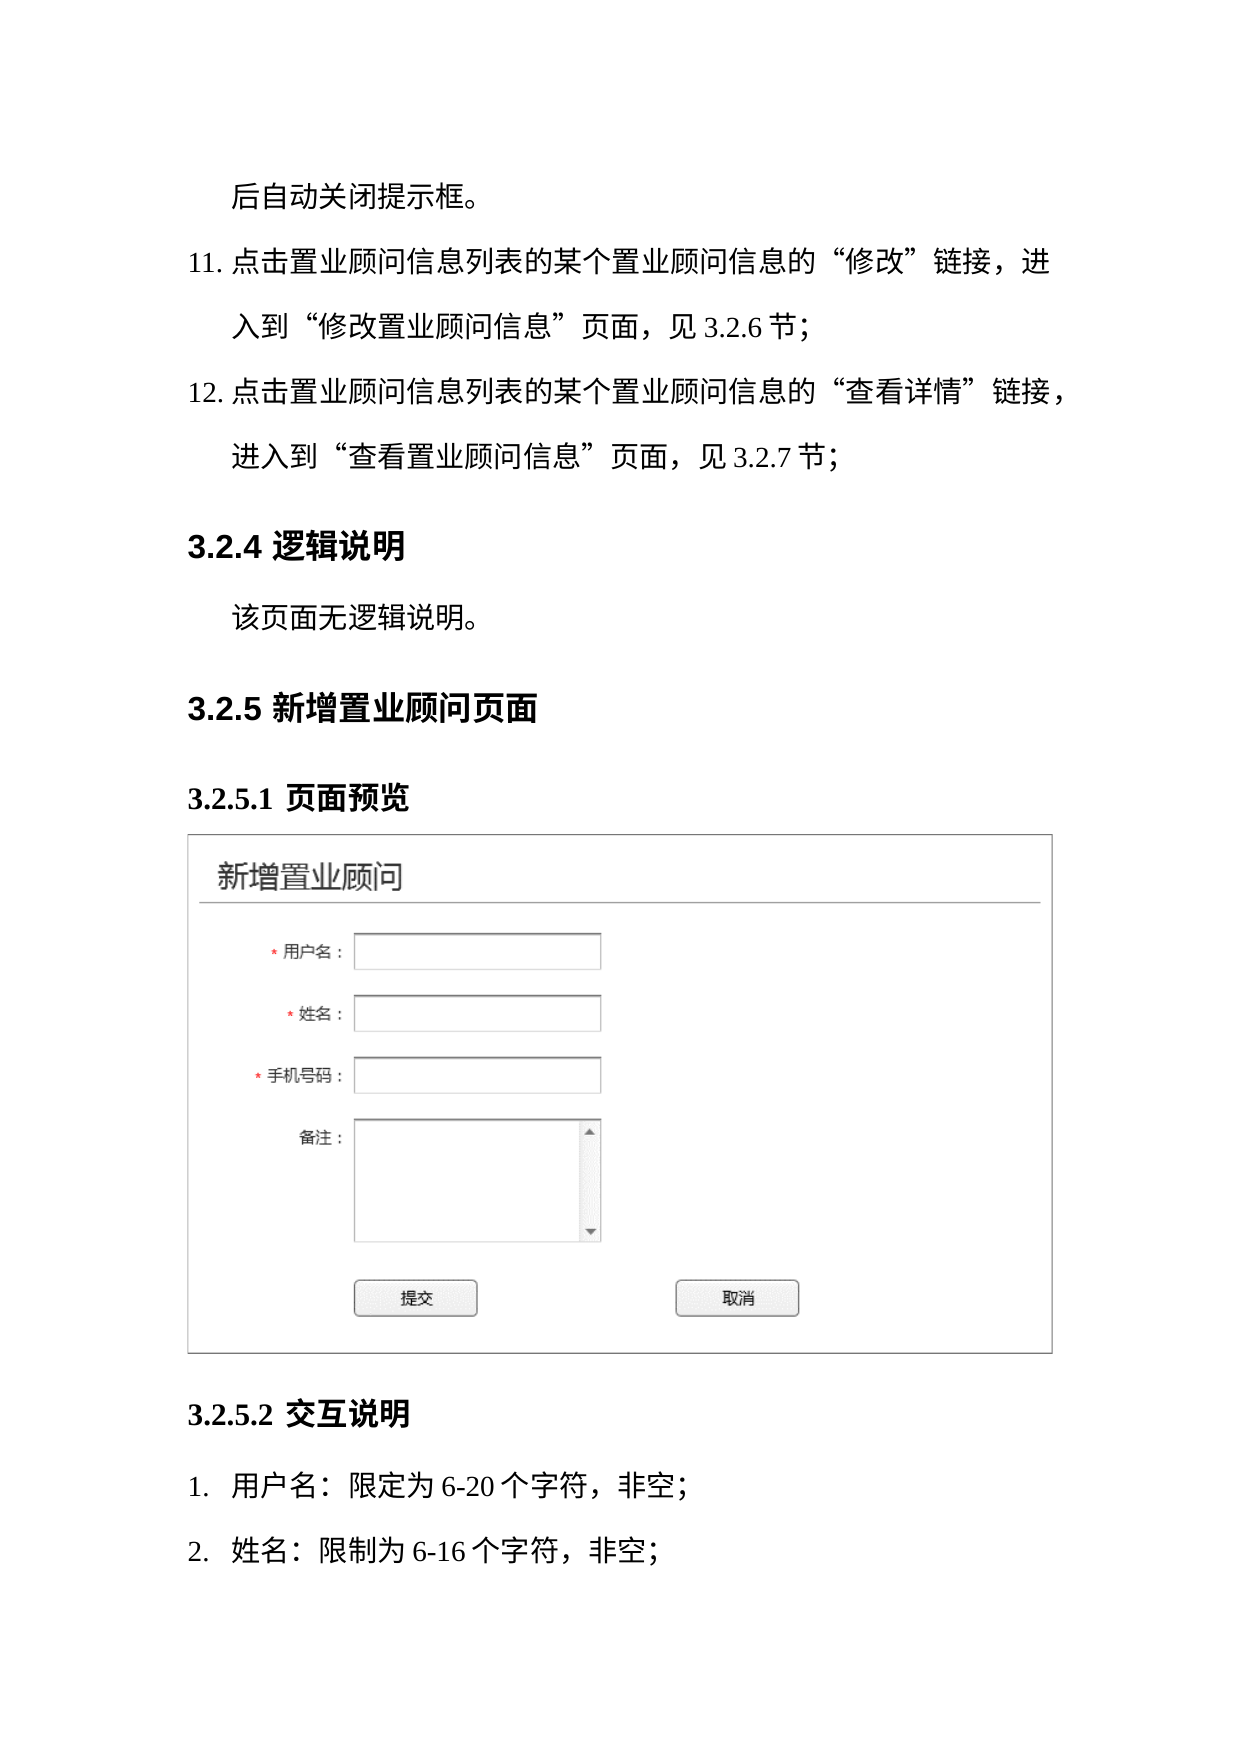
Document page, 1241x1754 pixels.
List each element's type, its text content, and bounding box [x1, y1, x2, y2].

picture [187, 834, 1053, 1354]
subtitle 交互说明 [187, 1379, 1053, 1444]
list 点击置业顾问信息列表的某个置业顾问信息的“修改”链接，进入到“修改置业顾问信息”页面，见3.2.6节； [187, 227, 1053, 357]
list 该页面无逻辑说明。 [231, 583, 1053, 648]
list 点击置业顾问信息列表的某个置业顾问信息的“查看详情”链接，进入到“查看置业顾问信息”页面，见3.2.7节； [187, 357, 1053, 487]
list 姓名：限制为6-16个字符，非空； [187, 1516, 1053, 1581]
subtitle 新增置业顾问页面 [187, 673, 1053, 738]
subtitle 页面预览 [187, 763, 1053, 828]
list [187, 162, 1053, 227]
list 用户名：限定为6-20个字符，非空； [187, 1451, 1053, 1516]
subtitle 逻辑说明 [187, 512, 1053, 577]
